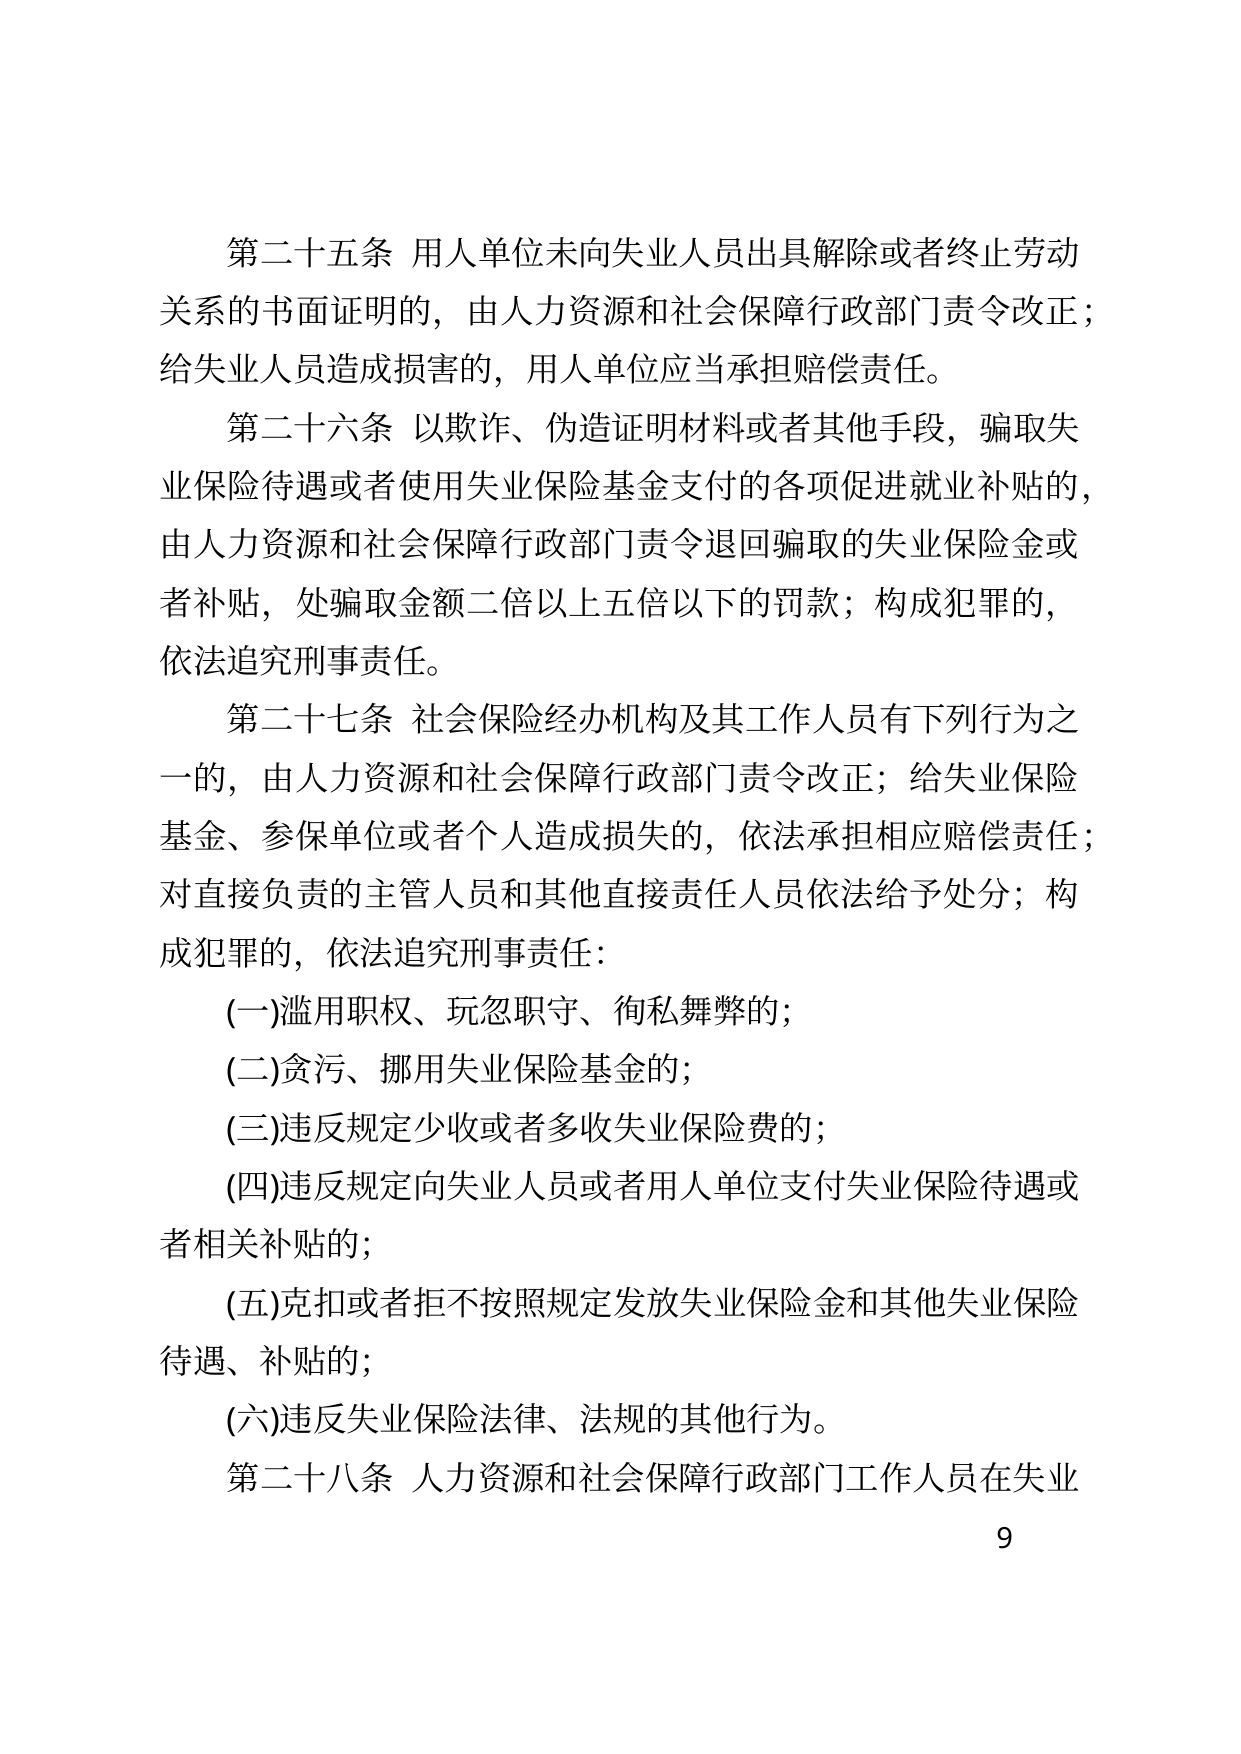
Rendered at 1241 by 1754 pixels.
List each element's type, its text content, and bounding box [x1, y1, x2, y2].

text 第二十七条 社会保险经办机构及其工作人员有下列行为之一的，由人力资源和社会保障行政部门责令改正；给失业保险基金、参保单位或者个人造成损失的，依法承担相应赔偿责任；对直接负责的主管人员和其他直接责任人员依法给予处分；构成犯罪的，依法追究刑事责任： [159, 685, 1081, 977]
text 第二十六条 以欺诈、伪造证明材料或者其他手段，骗取失业保险待遇或者使用失业保险基金支付的各项促进就业补贴的，由人力资源和社会保障行政部门责令退回骗取的失业保险金或者补贴，处骗取金额二倍以上五倍以下的罚款；构成犯罪的，依法追究刑事责任。 [159, 393, 1081, 685]
text (六)违反失业保险法律、法规的其他行为。 [159, 1385, 1081, 1443]
text (三)违反规定少收或者多收失业保险费的； [159, 1093, 1081, 1152]
text 第二十五条 用人单位未向失业人员出具解除或者终止劳动关系的书面证明的，由人力资源和社会保障行政部门责令改正；给失业人员造成损害的，用人单位应当承担赔偿责任。 [159, 218, 1081, 393]
text (一)滥用职权、玩忽职守、徇私舞弊的； [159, 977, 1081, 1035]
text (四)违反规定向失业人员或者用人单位支付失业保险待遇或者相关补贴的； [159, 1152, 1081, 1268]
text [159, 1443, 1081, 1502]
text (五)克扣或者拒不按照规定发放失业保险金和其他失业保险待遇、补贴的； [159, 1268, 1081, 1385]
text (二)贪污、挪用失业保险基金的； [159, 1035, 1081, 1093]
